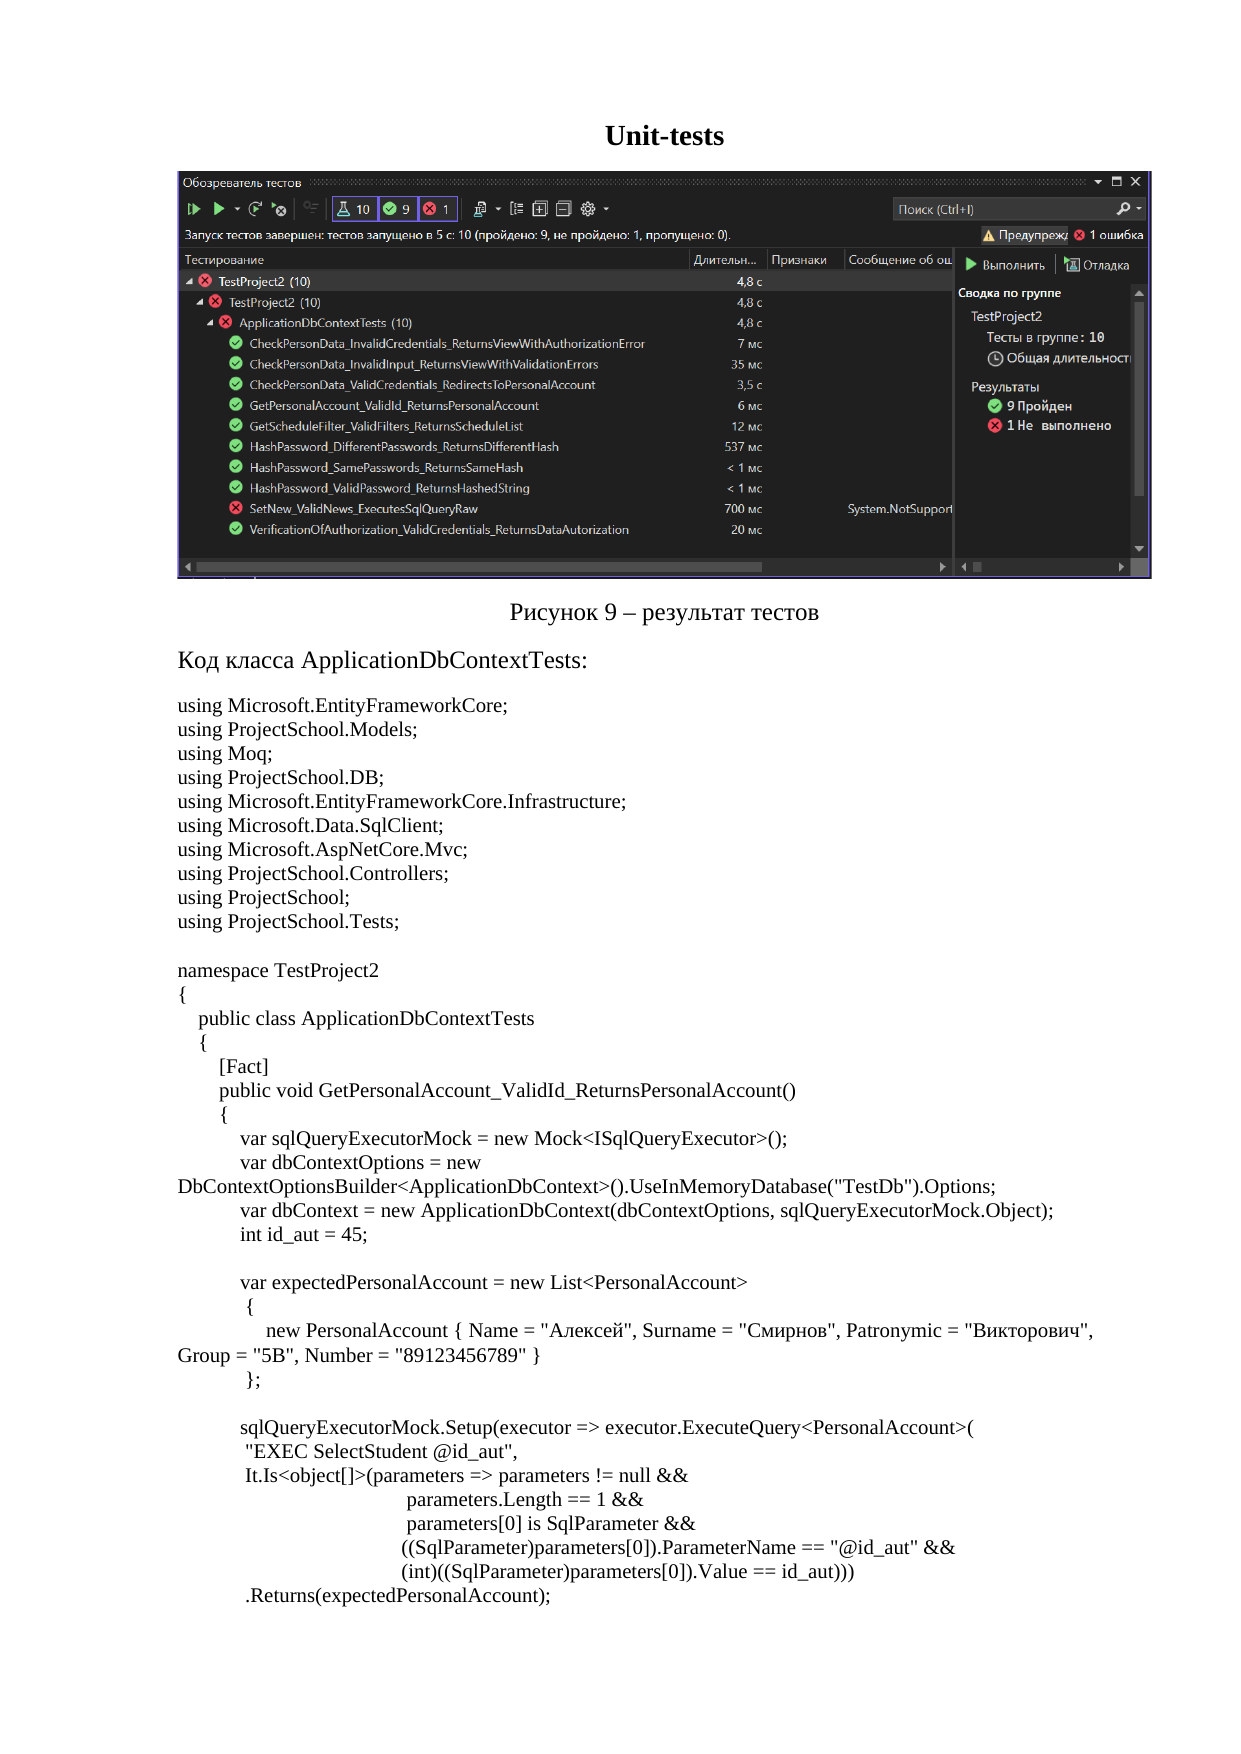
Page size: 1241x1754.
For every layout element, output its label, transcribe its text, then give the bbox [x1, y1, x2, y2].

text }; [177, 1367, 1152, 1391]
text Unit-tests [177, 118, 1152, 152]
text using ProjectSchool.Controllers; [177, 861, 1152, 885]
text var expectedPersonalAccount = new List<PersonalAccount> [177, 1270, 1152, 1294]
text var sqlQueryExecutorMock = new Mock<ISqlQueryExecutor>(); [177, 1126, 1152, 1150]
text var dbContextOptions = new DbContextOptionsBuilder<ApplicationDbContext>().UseInMemoryDatabase("TestDb").Options; [177, 1150, 1152, 1198]
text var dbContext = new ApplicationDbContext(dbContextOptions, sqlQueryExecutorMock.Object); [177, 1198, 1152, 1222]
text parameters.Length == 1 && [177, 1487, 1152, 1511]
text public class ApplicationDbContextTests [177, 1006, 1152, 1030]
text Код класса ApplicationDbContextTests: [177, 645, 1152, 674]
text using Microsoft.EntityFrameworkCore; [177, 693, 1152, 717]
text "EXEC SelectStudent @id_aut", [177, 1439, 1152, 1463]
text ((SqlParameter)parameters[0]).ParameterName == "@id_aut" && [177, 1535, 1152, 1559]
text { [177, 1102, 1152, 1126]
text using ProjectSchool.Models; [177, 717, 1152, 741]
text public void GetPersonalAccount_ValidId_ReturnsPersonalAccount() [177, 1078, 1152, 1102]
text sqlQueryExecutorMock.Setup(executor => executor.ExecuteQuery<PersonalAccount>( [177, 1415, 1152, 1439]
text parameters[0] is SqlParameter && [177, 1511, 1152, 1535]
text using Microsoft.AspNetCore.Mvc; [177, 837, 1152, 861]
text using Microsoft.Data.SqlClient; [177, 813, 1152, 837]
text using ProjectSchool.DB; [177, 765, 1152, 789]
text (int)((SqlParameter)parameters[0]).Value == id_aut))) [177, 1559, 1152, 1583]
text namespace TestProject2 [177, 957, 1152, 982]
text { [177, 1030, 1152, 1054]
text using Moq; [177, 741, 1152, 765]
text int id_aut = 45; [177, 1222, 1152, 1246]
text { [177, 982, 1152, 1006]
text It.Is<object[]>(parameters => parameters != null && [177, 1463, 1152, 1487]
text new PersonalAccount { Name = "Алексей", Surname = "Смирнов", Patronymic = "Викторович", Group = "5В", Number = "89123456789" } [177, 1318, 1152, 1367]
picture [177, 171, 1152, 579]
text using ProjectSchool.Tests; [177, 909, 1152, 933]
text using Microsoft.EntityFrameworkCore.Infrastructure; [177, 789, 1152, 813]
text Рисунок 9 – результат тестов [177, 597, 1152, 626]
text .Returns(expectedPersonalAccount); [177, 1583, 1152, 1607]
text [Fact] [177, 1054, 1152, 1078]
text using ProjectSchool; [177, 885, 1152, 909]
text { [177, 1294, 1152, 1318]
